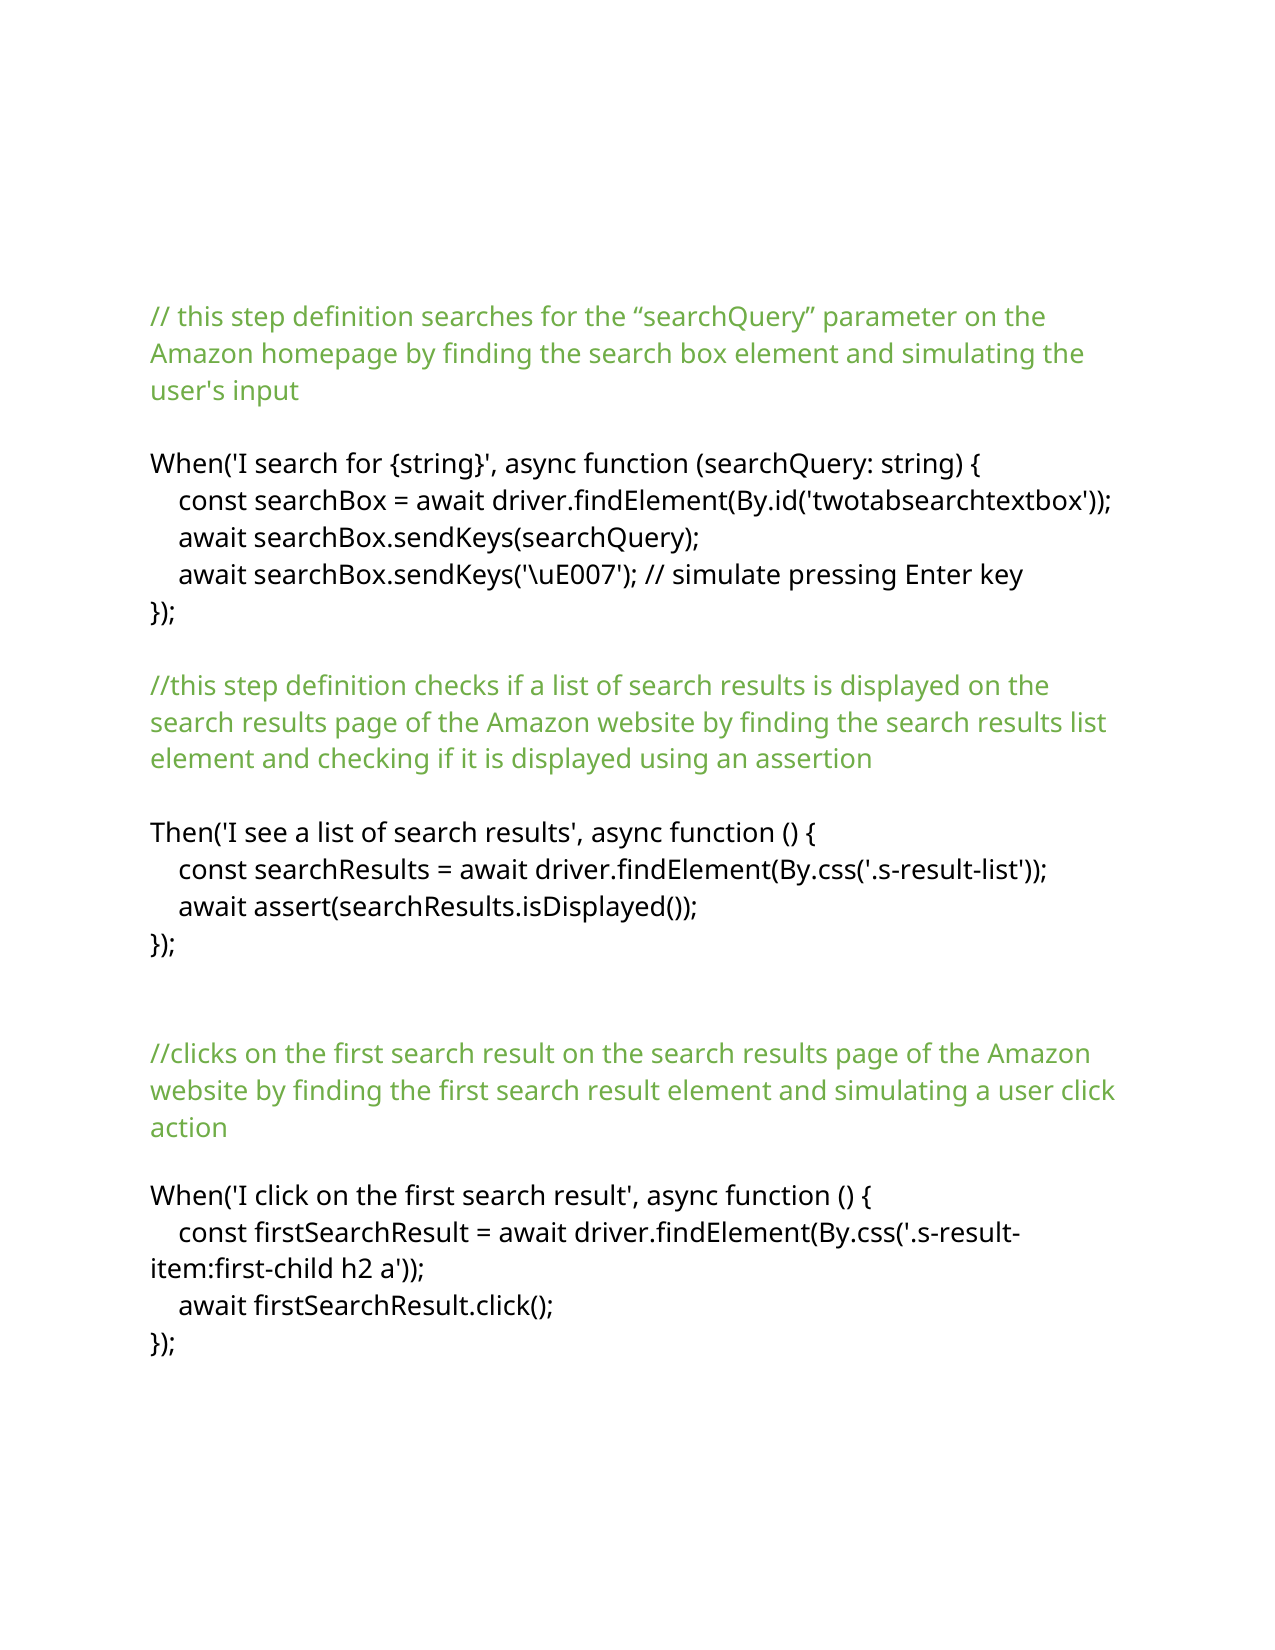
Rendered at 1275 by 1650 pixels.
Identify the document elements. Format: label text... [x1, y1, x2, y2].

text await firstSearchResult.click(); [150, 1287, 1125, 1324]
text When('I search for {string}', async function (searchQuery: string) { [150, 445, 1125, 482]
text //this step definition checks if a list of search results is displayed on the search results page of the Amazon website by finding the search results list element and checking if it is displayed using an assertion [150, 666, 1125, 777]
text await searchBox.sendKeys(searchQuery); [150, 519, 1125, 556]
text // this step definition searches for the “searchQuery” parameter on the Amazon homepage by finding the search box element and simulating the user's input [150, 297, 1125, 408]
text //clicks on the first search result on the search results page of the Amazon website by finding the first search result element and simulating a user click action [150, 1035, 1125, 1146]
text Then('I see a list of search results', async function () { [150, 814, 1125, 851]
text const searchResults = await driver.findElement(By.css('.s-result-list')); [150, 851, 1125, 887]
text When('I click on the first search result', async function () { [150, 1176, 1125, 1213]
text const searchBox = await driver.findElement(By.id('twotabsearchtextbox')); [150, 482, 1125, 519]
text }); [150, 1324, 1125, 1361]
text }); [150, 924, 1125, 961]
text const firstSearchResult = await driver.findElement(By.css('.s-result-item:first-child h2 a')); [150, 1213, 1125, 1287]
text await assert(searchResults.isDisplayed()); [150, 887, 1125, 924]
text await searchBox.sendKeys('\uE007'); // simulate pressing Enter key [150, 556, 1125, 592]
text }); [150, 592, 1125, 629]
